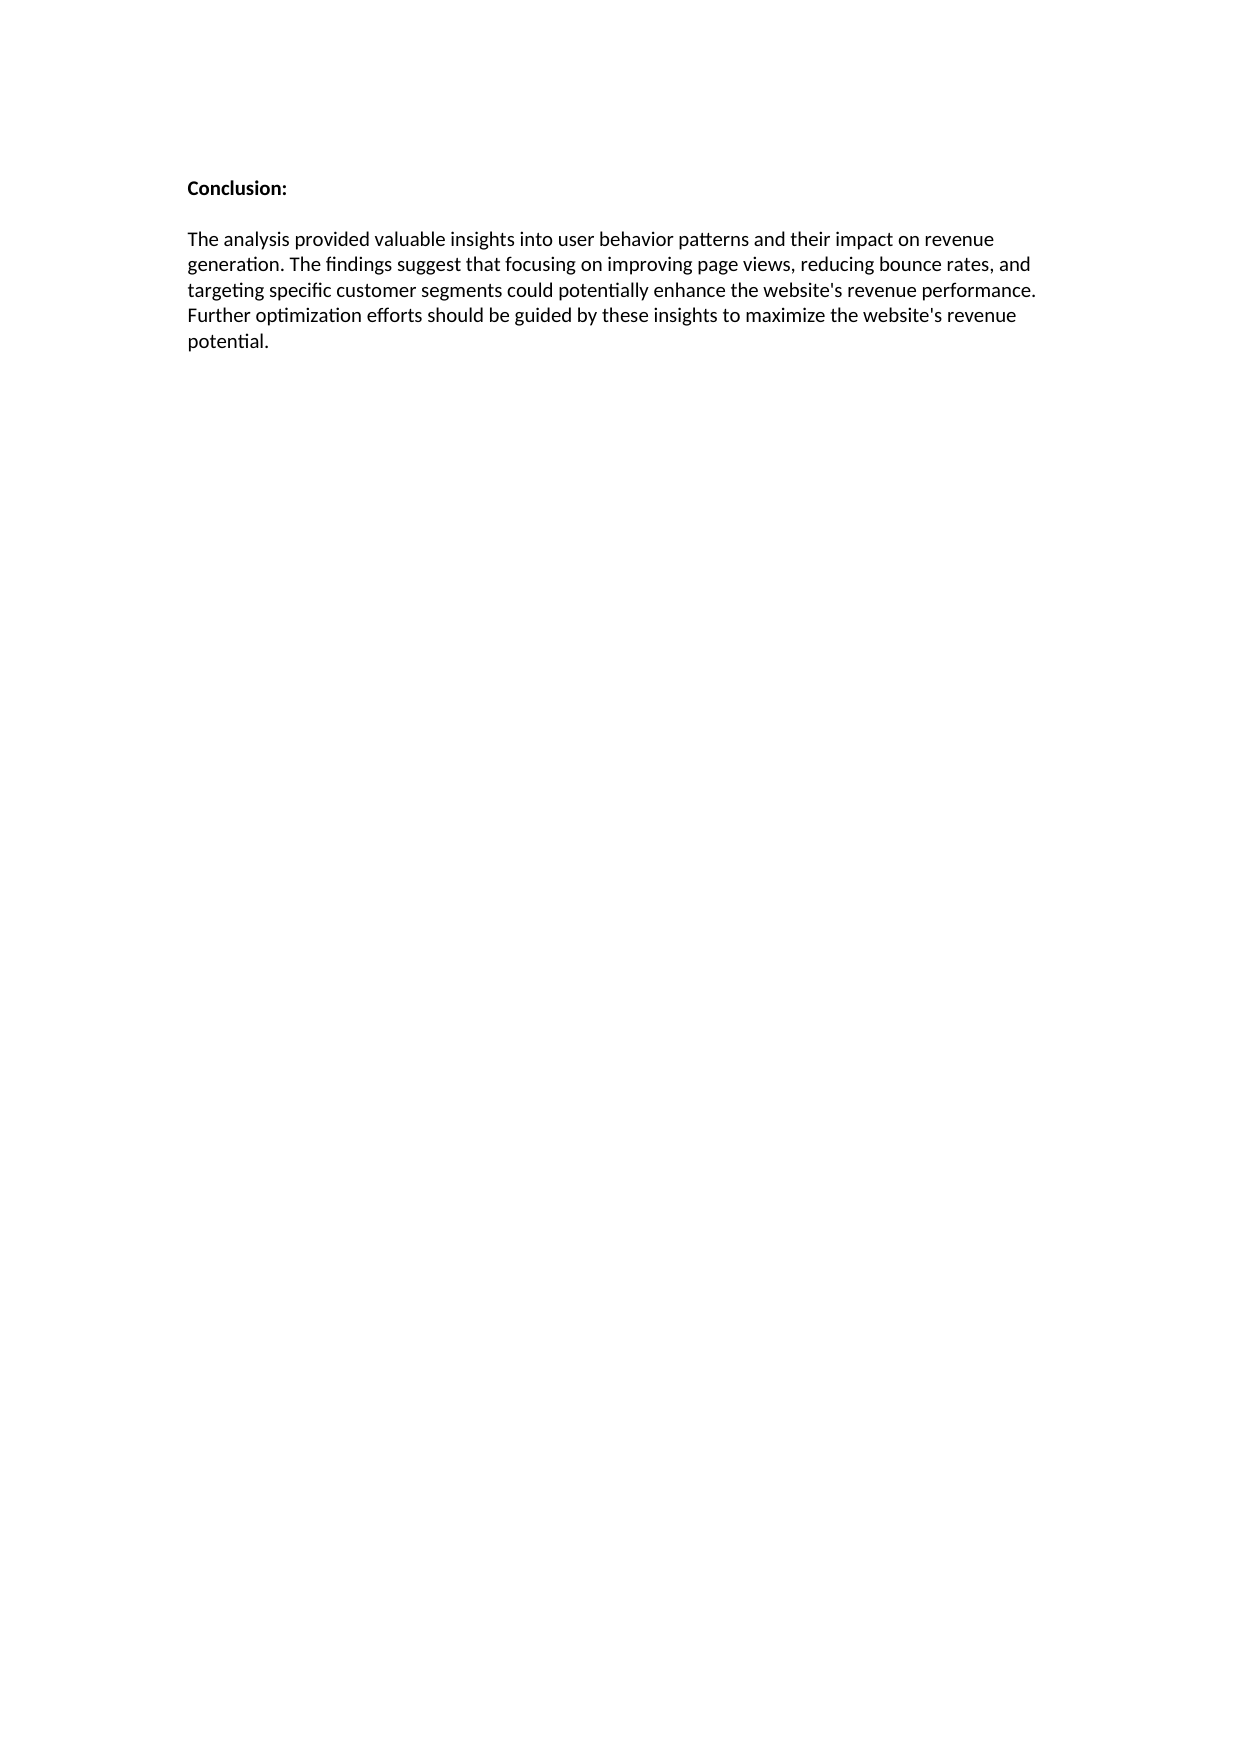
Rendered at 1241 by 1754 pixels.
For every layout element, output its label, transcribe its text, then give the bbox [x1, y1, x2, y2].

text The analysis provided valuable insights into user behavior patterns and their impact on revenue generation. The findings suggest that focusing on improving page views, reducing bounce rates, and targeting specific customer segments could potentially enhance the website's revenue performance. Further optimization efforts should be guided by these insights to maximize the website's revenue potential. [187, 226, 1053, 353]
text Conclusion: [187, 175, 1053, 201]
